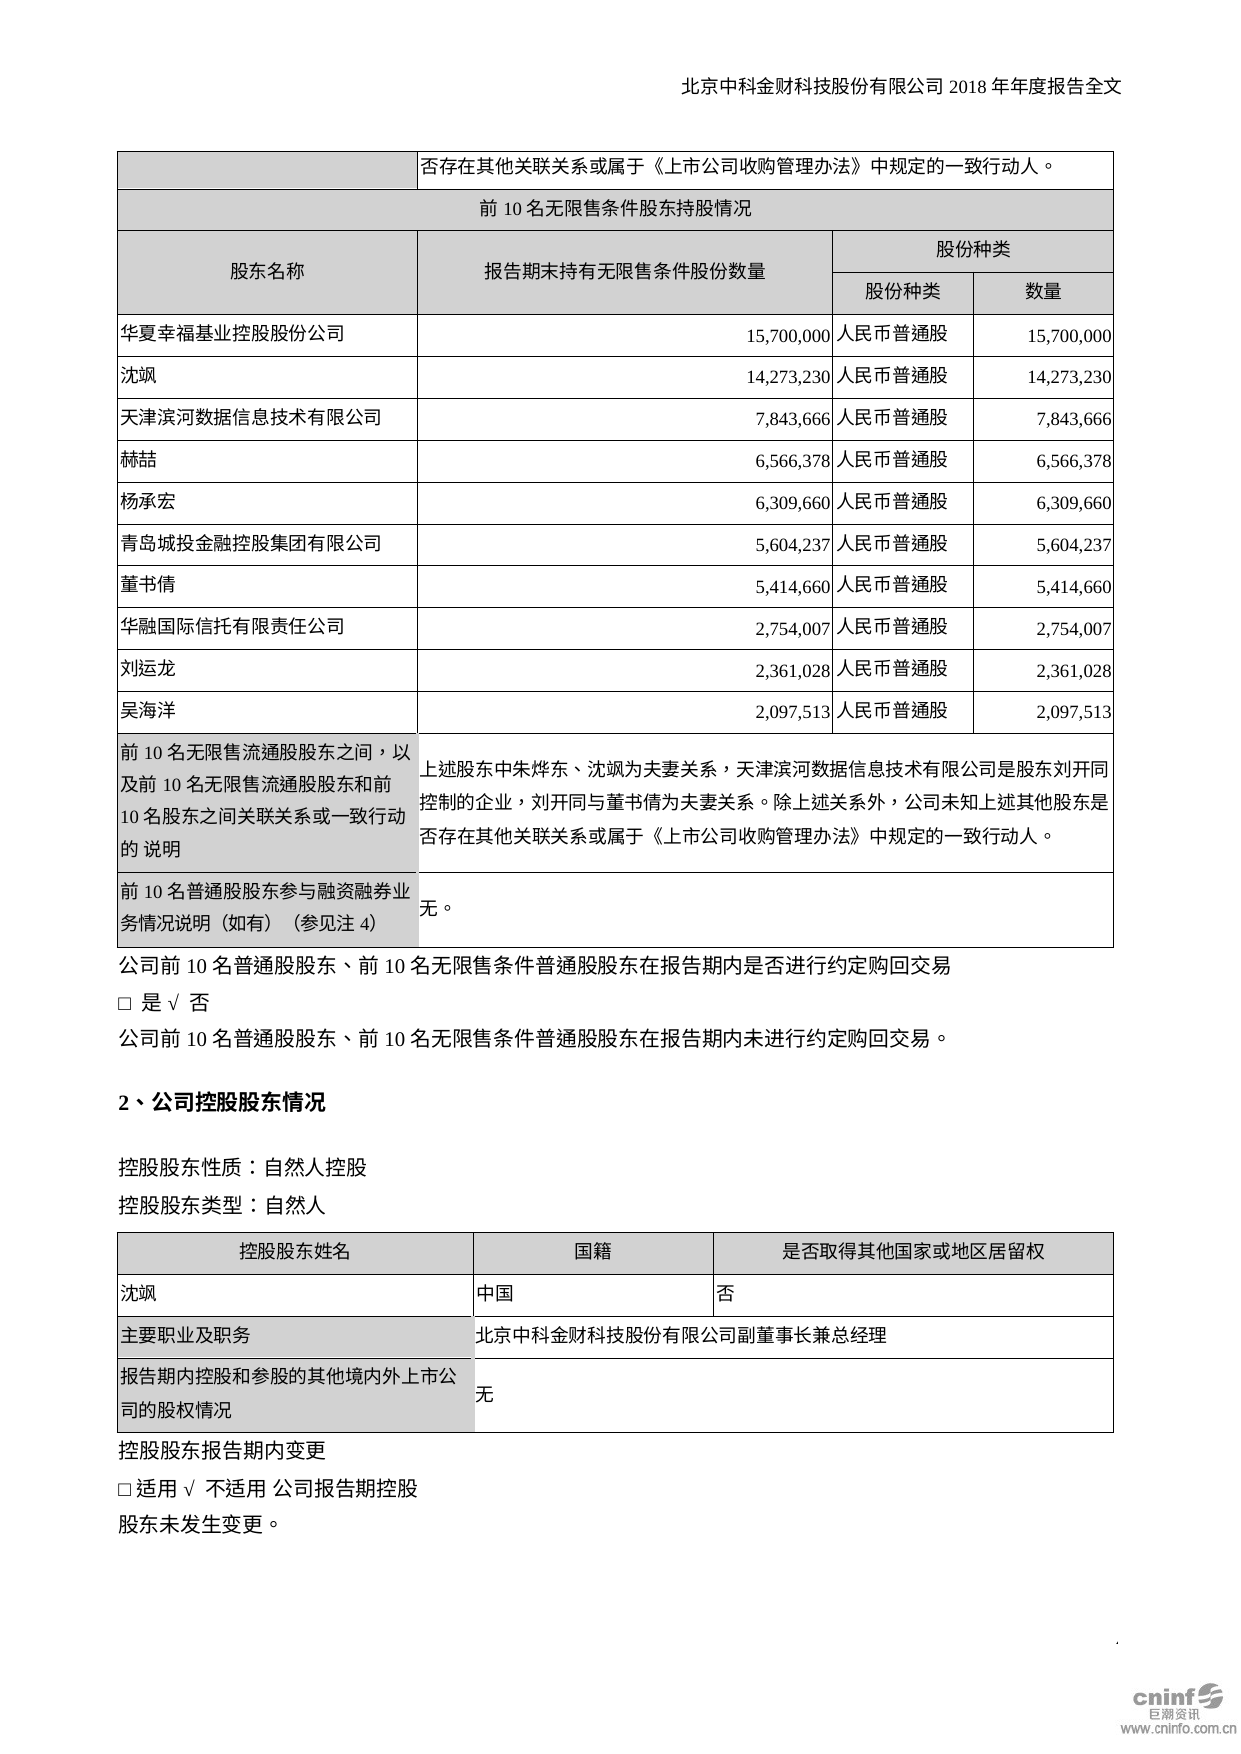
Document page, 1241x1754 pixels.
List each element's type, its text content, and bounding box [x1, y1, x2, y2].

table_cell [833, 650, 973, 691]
text □ 是 √ 否 [118, 988, 1240, 1016]
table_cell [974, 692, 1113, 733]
picture [1115, 1680, 1240, 1737]
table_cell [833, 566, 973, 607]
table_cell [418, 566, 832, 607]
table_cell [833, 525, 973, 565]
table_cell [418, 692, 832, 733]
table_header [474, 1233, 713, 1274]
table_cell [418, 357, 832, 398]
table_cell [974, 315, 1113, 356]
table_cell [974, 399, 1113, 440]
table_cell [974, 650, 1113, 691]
text □ 适用 √ 不适用 公司报告期控股股东未发生变更。 [118, 1474, 431, 1539]
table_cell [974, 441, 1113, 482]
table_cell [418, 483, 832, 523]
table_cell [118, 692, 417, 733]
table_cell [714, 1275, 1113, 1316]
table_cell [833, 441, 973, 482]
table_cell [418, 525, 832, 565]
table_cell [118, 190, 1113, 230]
text 控股股东性质：自然人控股 控股股东类型：自然人 [118, 1153, 369, 1219]
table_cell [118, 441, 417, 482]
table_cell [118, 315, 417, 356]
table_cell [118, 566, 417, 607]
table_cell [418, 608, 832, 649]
text 公司前 10 名普通股股东、前 10 名无限售条件普通股股东在报告期内是否进行约定购回交易 [118, 951, 1240, 980]
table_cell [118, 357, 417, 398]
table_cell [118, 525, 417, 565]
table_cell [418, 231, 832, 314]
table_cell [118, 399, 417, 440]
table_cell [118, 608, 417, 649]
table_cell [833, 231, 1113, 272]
text 控股股东报告期内变更 [118, 1437, 1240, 1465]
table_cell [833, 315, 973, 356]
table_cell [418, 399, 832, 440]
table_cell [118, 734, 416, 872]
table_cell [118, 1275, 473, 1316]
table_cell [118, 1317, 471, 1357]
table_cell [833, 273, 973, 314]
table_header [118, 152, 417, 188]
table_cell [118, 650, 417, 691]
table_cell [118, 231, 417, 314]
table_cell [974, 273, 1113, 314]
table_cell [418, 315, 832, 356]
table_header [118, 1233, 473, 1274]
subtitle 2、公司控股股东情况 [118, 1087, 1240, 1117]
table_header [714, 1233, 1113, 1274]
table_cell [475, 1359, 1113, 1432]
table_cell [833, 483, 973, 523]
text 公司前 10 名普通股股东、前 10 名无限售条件普通股股东在报告期内未进行约定购回交易。 [118, 1024, 1240, 1052]
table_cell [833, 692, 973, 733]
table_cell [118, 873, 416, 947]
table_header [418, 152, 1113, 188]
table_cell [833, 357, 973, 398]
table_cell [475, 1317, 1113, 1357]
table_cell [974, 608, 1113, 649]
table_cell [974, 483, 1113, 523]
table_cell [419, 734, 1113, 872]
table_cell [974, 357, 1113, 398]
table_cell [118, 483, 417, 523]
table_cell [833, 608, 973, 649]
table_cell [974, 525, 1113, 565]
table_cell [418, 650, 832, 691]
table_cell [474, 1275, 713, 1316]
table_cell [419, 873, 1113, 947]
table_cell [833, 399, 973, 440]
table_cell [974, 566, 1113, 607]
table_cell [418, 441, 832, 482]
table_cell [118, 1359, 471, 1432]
